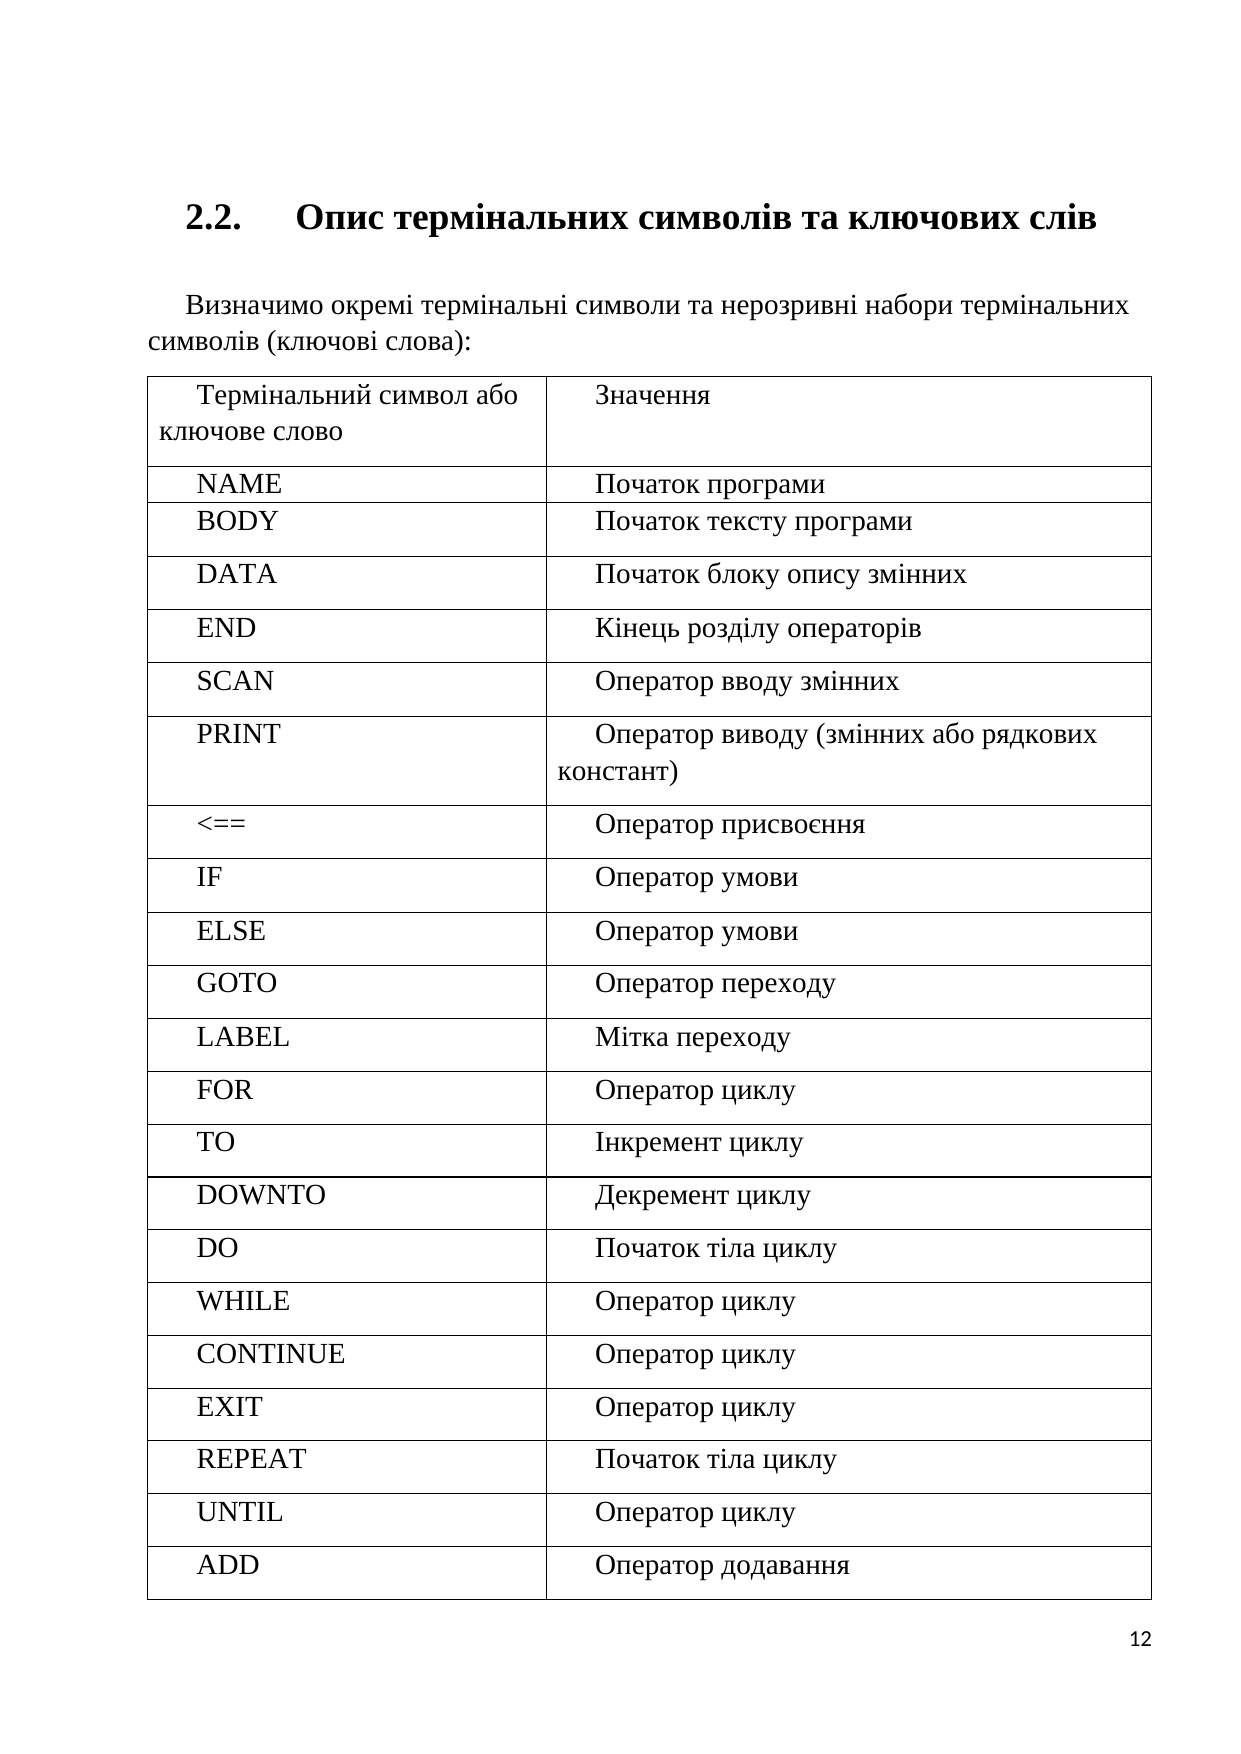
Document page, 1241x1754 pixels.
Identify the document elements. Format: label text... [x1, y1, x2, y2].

table_cell LABEL [148, 1019, 546, 1071]
table_cell Декремент циклу [547, 1178, 1151, 1229]
table_cell Оператор вводу змінних [547, 663, 1151, 716]
table_cell Оператор переходу [547, 966, 1151, 1018]
table_cell Оператор виводу (змінних або рядкових констант) [547, 717, 1151, 805]
table_cell Початок тексту програми [547, 503, 1151, 556]
table_cell Інкремент циклу [547, 1125, 1151, 1176]
table_cell Початок блоку опису змінних [547, 557, 1151, 609]
table_cell DATA [148, 557, 546, 609]
table_cell Оператор циклу [547, 1283, 1151, 1335]
table_cell NAME [148, 467, 546, 502]
text Опис термінальних символів та ключових слів [185, 194, 1152, 237]
table_header Значення [547, 377, 1151, 466]
table_header Термінальний символ або ключове слово [148, 377, 546, 466]
table_cell Оператор умови [547, 913, 1151, 964]
table_cell UNTIL [148, 1494, 546, 1546]
table_cell Початок тіла циклу [547, 1441, 1151, 1493]
table_cell ADD [148, 1547, 546, 1599]
text Визначимо окремі термінальні символи та нерозривні набори термінальних символів (ключові слова): [148, 287, 1152, 357]
table_cell Оператор циклу [547, 1336, 1151, 1388]
table_cell Оператор присвоєння [547, 806, 1151, 858]
table_cell Оператор умови [547, 859, 1151, 912]
table_cell Кінець розділу операторів [547, 610, 1151, 662]
table_cell IF [148, 859, 546, 912]
table_cell Початок тіла циклу [547, 1230, 1151, 1282]
table_cell CONTINUE [148, 1336, 546, 1388]
table_cell GOTO [148, 966, 546, 1018]
table_cell PRINT [148, 717, 546, 805]
table_cell Оператор циклу [547, 1072, 1151, 1123]
table_cell Мітка переходу [547, 1019, 1151, 1071]
table_cell ELSE [148, 913, 546, 964]
table_cell Початок програми [547, 467, 1151, 502]
table_cell TO [148, 1125, 546, 1176]
table_cell FOR [148, 1072, 546, 1123]
table_cell EXIT [148, 1389, 546, 1440]
table_cell Оператор циклу [547, 1389, 1151, 1440]
table_cell DOWNTO [148, 1178, 546, 1229]
table_cell REPEAT [148, 1441, 546, 1493]
table_cell SCAN [148, 663, 546, 716]
table_cell BODY [148, 503, 546, 556]
table_cell END [148, 610, 546, 662]
table_cell WHILE [148, 1283, 546, 1335]
table_cell <== [148, 806, 546, 858]
table_cell Оператор циклу [547, 1494, 1151, 1546]
table_cell Оператор додавання [547, 1547, 1151, 1599]
table_cell DO [148, 1230, 546, 1282]
